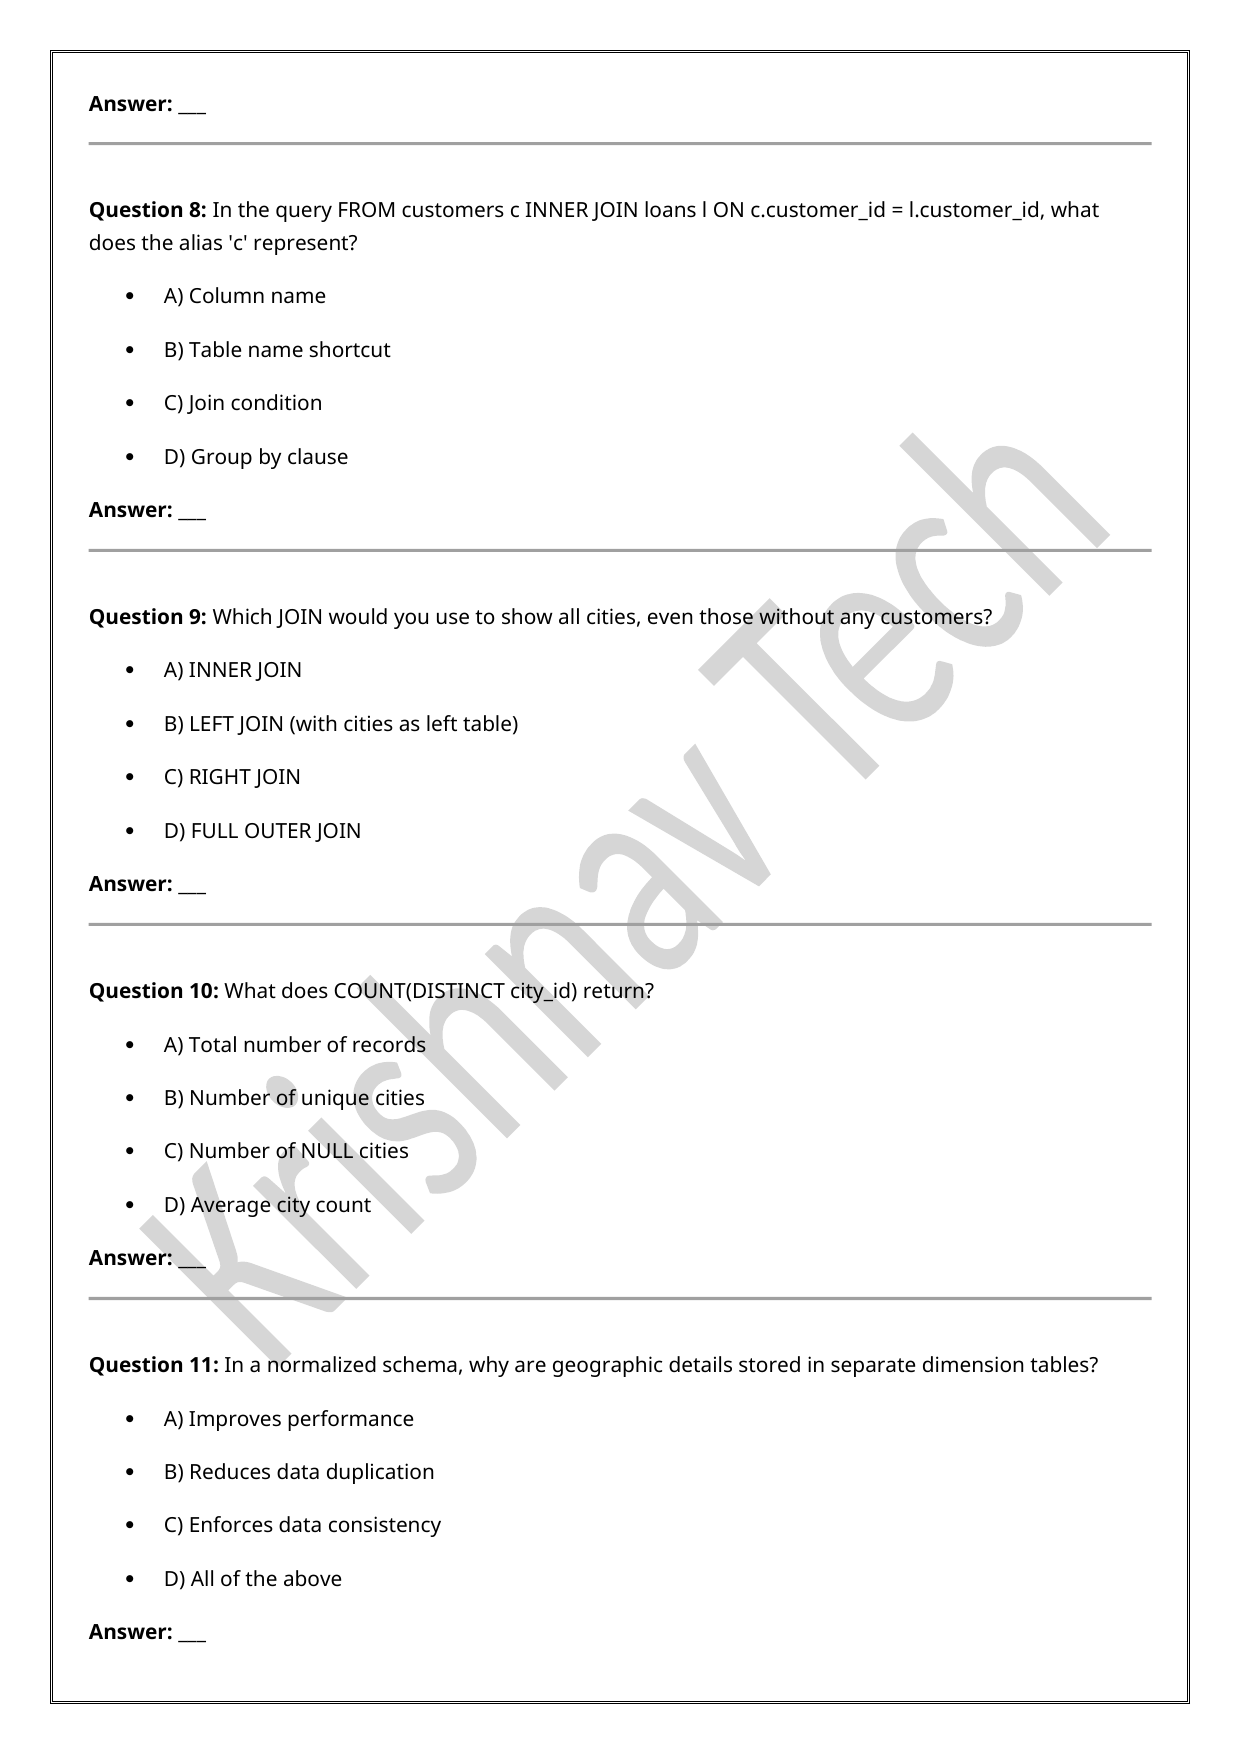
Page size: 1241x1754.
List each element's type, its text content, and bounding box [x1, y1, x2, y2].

text Question 8: In the query FROM customers c INNER JOIN loans l ON c.customer_id = l.customer_id, what does the alias 'c' represent? [89, 196, 1152, 257]
list C) Join condition [126, 388, 1152, 417]
list B) LEFT JOIN (with cities as left table) [126, 709, 1152, 737]
list D) Group by clause [126, 442, 1152, 470]
text Answer: ___ [89, 1243, 1152, 1272]
text Answer: ___ [89, 1617, 1152, 1646]
text Question 11: In a normalized schema, why are geographic details stored in separate dimension tables? [89, 1350, 1152, 1379]
list C) Enforces data consistency [126, 1511, 1152, 1539]
text Answer: ___ [89, 89, 1152, 117]
text Question 9: Which JOIN would you use to show all cities, even those without any customers? [89, 602, 1152, 631]
list D) All of the above [126, 1564, 1152, 1592]
list A) Improves performance [126, 1404, 1152, 1432]
list B) Table name shortcut [126, 335, 1152, 363]
text Question 10: What does COUNT(DISTINCT city_id) return? [89, 976, 1152, 1005]
list B) Number of unique cities [126, 1083, 1152, 1112]
text Answer: ___ [89, 869, 1152, 898]
text Answer: ___ [89, 495, 1152, 524]
list B) Reduces data duplication [126, 1457, 1152, 1486]
list C) Number of NULL cities [126, 1137, 1152, 1165]
list D) Average city count [126, 1190, 1152, 1218]
list A) INNER JOIN [126, 656, 1152, 684]
list C) RIGHT JOIN [126, 762, 1152, 791]
list A) Total number of records [126, 1030, 1152, 1058]
list A) Column name [126, 282, 1152, 310]
list D) FULL OUTER JOIN [126, 816, 1152, 844]
